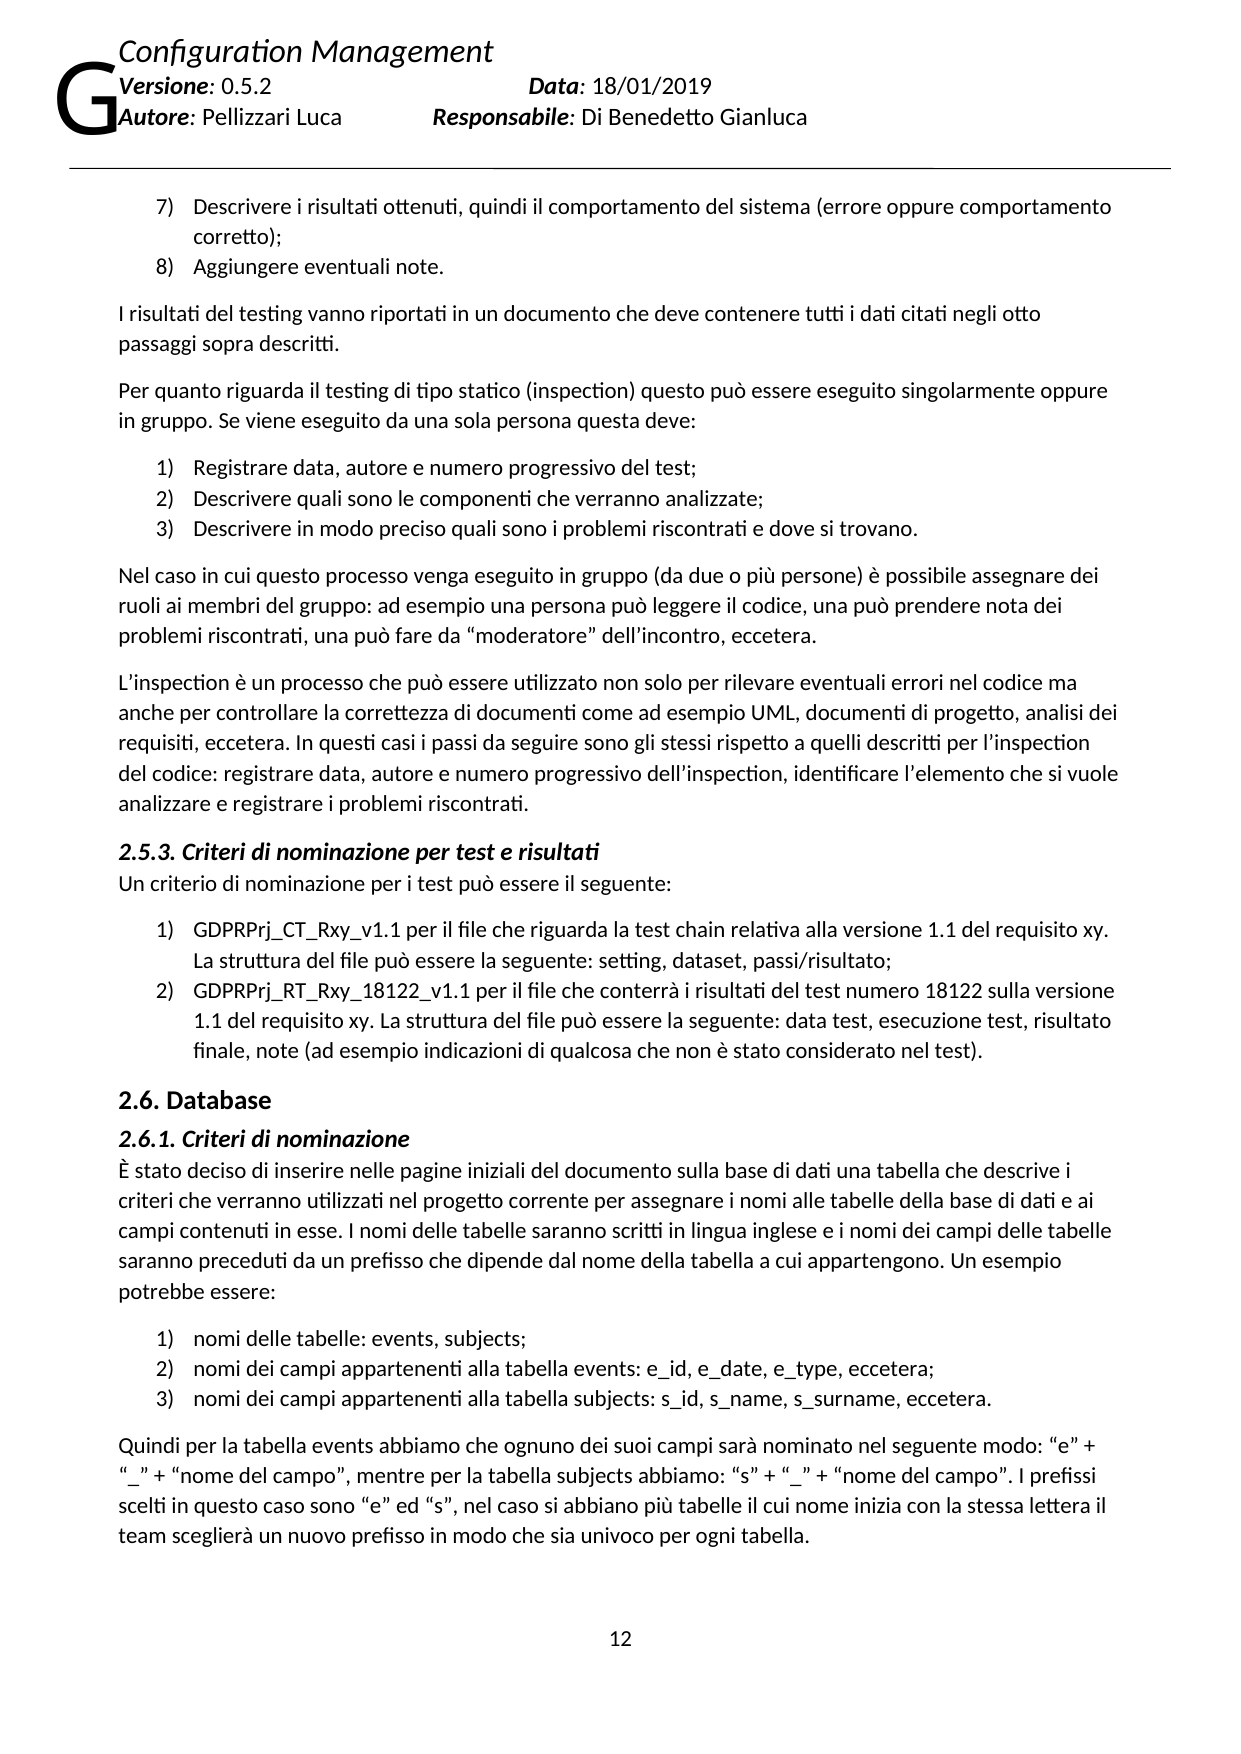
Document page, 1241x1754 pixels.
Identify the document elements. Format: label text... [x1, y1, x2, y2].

text È stato deciso di inserire nelle pagine iniziali del documento sulla base di dati una tabella che descrive i criteri che verranno utilizzati nel progetto corrente per assegnare i nomi alle tabelle della base di dati e ai campi contenuti in esse. I nomi delle tabelle saranno scritti in lingua inglese e i nomi dei campi delle tabelle saranno preceduti da un prefisso che dipende dal nome della tabella a cui appartengono. Un esempio potrebbe essere: [118, 1156, 1122, 1305]
text Quindi per la tabella events abbiamo che ognuno dei suoi campi sarà nominato nel seguente modo: “e” + “_” + “nome del campo”, mentre per la tabella subjects abbiamo: “s” + “_” + “nome del campo”. I prefissi scelti in questo caso sono “e” ed “s”, nel caso si abbiano più tabelle il cui nome inizia con la stessa lettera il team sceglierà un nuovo prefisso in modo che sia univoco per ogni tabella. [118, 1431, 1122, 1549]
list GDPRPrj_RT_Rxy_18122_v1.1 per il file che conterrà i risultati del test numero 18122 sulla versione 1.1 del requisito xy. La struttura del file può essere la seguente: data test, esecuzione test, risultato finale, note (ad esempio indicazioni di qualcosa che non è stato considerato nel test). [156, 976, 1122, 1064]
subtitle 2.6. Database [118, 1083, 1122, 1116]
text I risultati del testing vanno riportati in un documento che deve contenere tutti i dati citati negli otto passaggi sopra descritti. [118, 299, 1122, 357]
subtitle 2.6.1. Criteri di nominazione [118, 1123, 1122, 1153]
text Un criterio di nominazione per i test può essere il seguente: [118, 869, 1122, 897]
list nomi dei campi appartenenti alla tabella subjects: s_id, s_name, s_surname, eccetera. [156, 1384, 1122, 1412]
list Descrivere i risultati ottenuti, quindi il comportamento del sistema (errore oppure comportamento corretto); [156, 192, 1122, 250]
list Descrivere quali sono le componenti che verranno analizzate; [156, 484, 1122, 512]
list nomi dei campi appartenenti alla tabella events: e_id, e_date, e_type, eccetera; [156, 1354, 1122, 1382]
text L’inspection è un processo che può essere utilizzato non solo per rilevare eventuali errori nel codice ma anche per controllare la correttezza di documenti come ad esempio UML, documenti di progetto, analisi dei requisiti, eccetera. In questi casi i passi da seguire sono gli stessi rispetto a quelli descritti per l’inspection del codice: registrare data, autore e numero progressivo dell’inspection, identificare l’elemento che si vuole analizzare e registrare i problemi riscontrati. [118, 668, 1122, 817]
list Registrare data, autore e numero progressivo del test; [156, 453, 1122, 481]
list Descrivere in modo preciso quali sono i problemi riscontrati e dove si trovano. [156, 514, 1122, 542]
text Per quanto riguarda il testing di tipo statico (inspection) questo può essere eseguito singolarmente oppure in gruppo. Se viene eseguito da una sola persona questa deve: [118, 376, 1122, 434]
subtitle 2.5.3. Criteri di nominazione per test e risultati [118, 836, 1122, 866]
list GDPRPrj_CT_Rxy_v1.1 per il file che riguarda la test chain relativa alla versione 1.1 del requisito xy. La struttura del file può essere la seguente: setting, dataset, passi/risultato; [156, 916, 1122, 974]
list Aggiungere eventuali note. [156, 252, 1122, 280]
list nomi delle tabelle: events, subjects; [156, 1324, 1122, 1352]
text Nel caso in cui questo processo venga eseguito in gruppo (da due o più persone) è possibile assegnare dei ruoli ai membri del gruppo: ad esempio una persona può leggere il codice, una può prendere nota dei problemi riscontrati, una può fare da “moderatore” dell’incontro, eccetera. [118, 561, 1122, 649]
